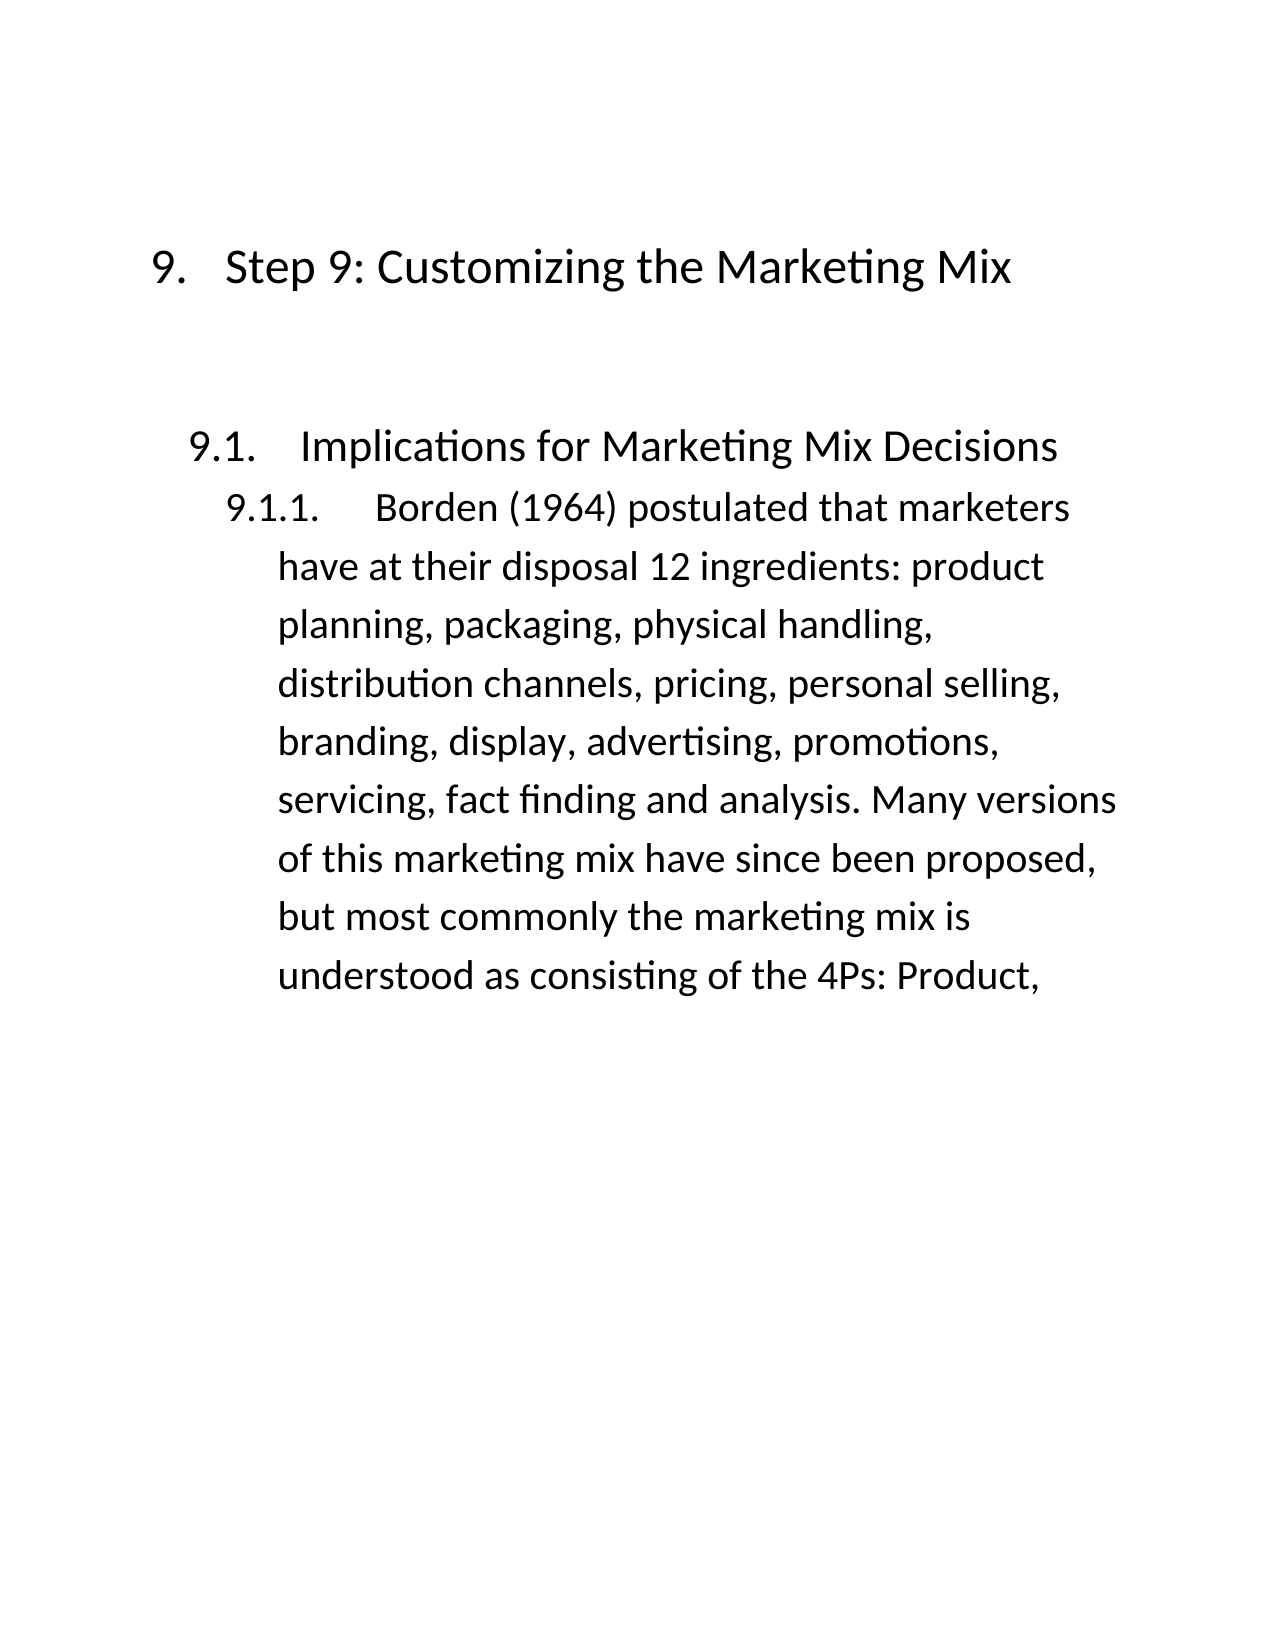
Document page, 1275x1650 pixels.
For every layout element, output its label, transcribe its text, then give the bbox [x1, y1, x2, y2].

list Step 9: Customizing the Marketing Mix [150, 235, 1125, 296]
list Borden (1964) postulated that marketers have at their disposal 12 ingredients: product planning, packaging, physical handling, distribution channels, pricing, personal selling, branding, display, advertising, promotions, servicing, fact finding and analysis. Many versions of this marketing mix have since been proposed, but most commonly the marketing mix is understood as consisting of the 4Ps: Product, Price, Promotion and Place [225, 481, 1125, 999]
list Implications for Marketing Mix Decisions [187, 417, 1125, 473]
